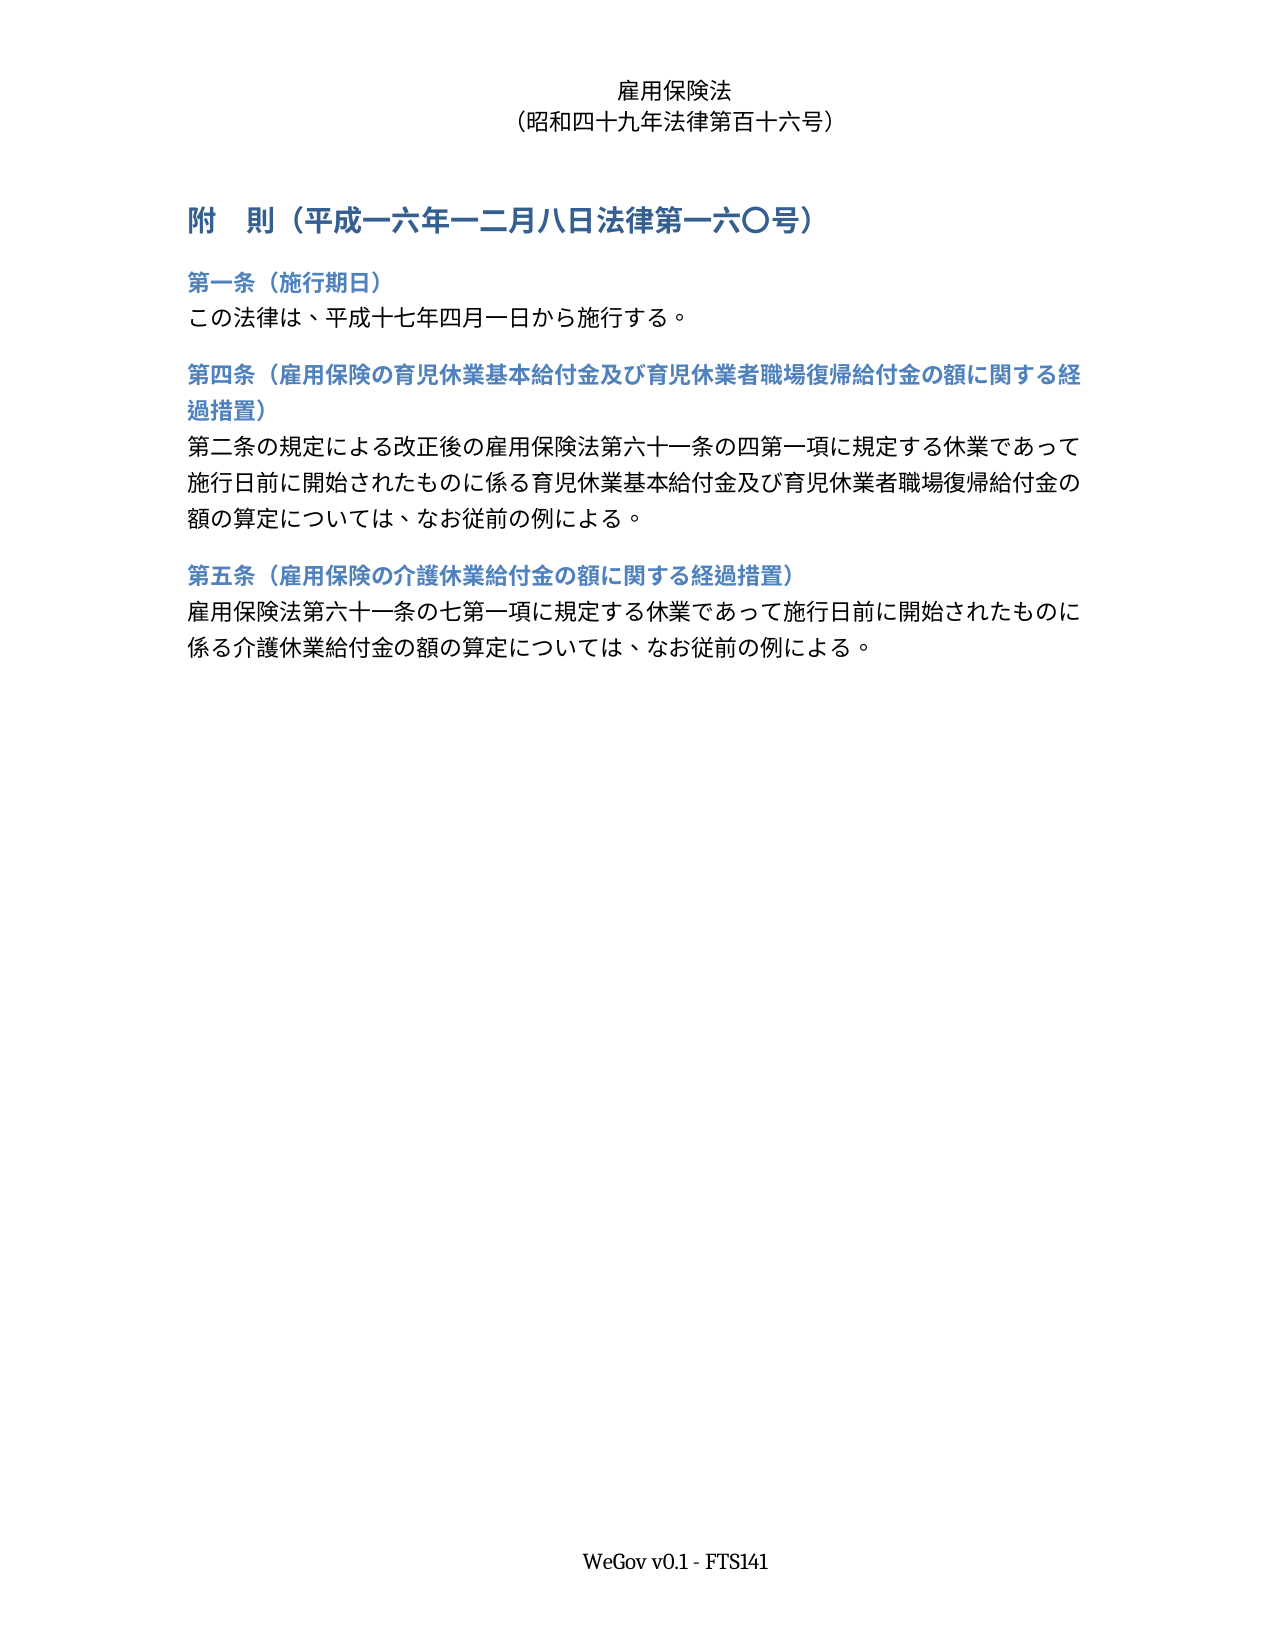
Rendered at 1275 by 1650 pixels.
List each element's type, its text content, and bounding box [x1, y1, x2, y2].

text 雇用保険法第六十一条の七第一項に規定する休業であって施行日前に開始されたものに係る介護休業給付金の額の算定については、なお従前の例による。 [187, 596, 1087, 663]
subtitle 第五条（雇用保険の介護休業給付金の額に関する経過措置） [187, 560, 1087, 591]
subtitle 附 則（平成一六年一二月八日法律第一六〇号） [187, 200, 1087, 240]
text 第二条の規定による改正後の雇用保険法第六十一条の四第一項に規定する休業であって施行日前に開始されたものに係る育児休業基本給付金及び育児休業者職場復帰給付金の額の算定については、なお従前の例による。 [187, 431, 1087, 534]
text この法律は、平成十七年四月一日から施行する。 [187, 302, 1087, 334]
subtitle 第一条（施行期日） [187, 266, 1087, 298]
subtitle 第四条（雇用保険の育児休業基本給付金及び育児休業者職場復帰給付金の額に関する経過措置） [187, 359, 1087, 426]
